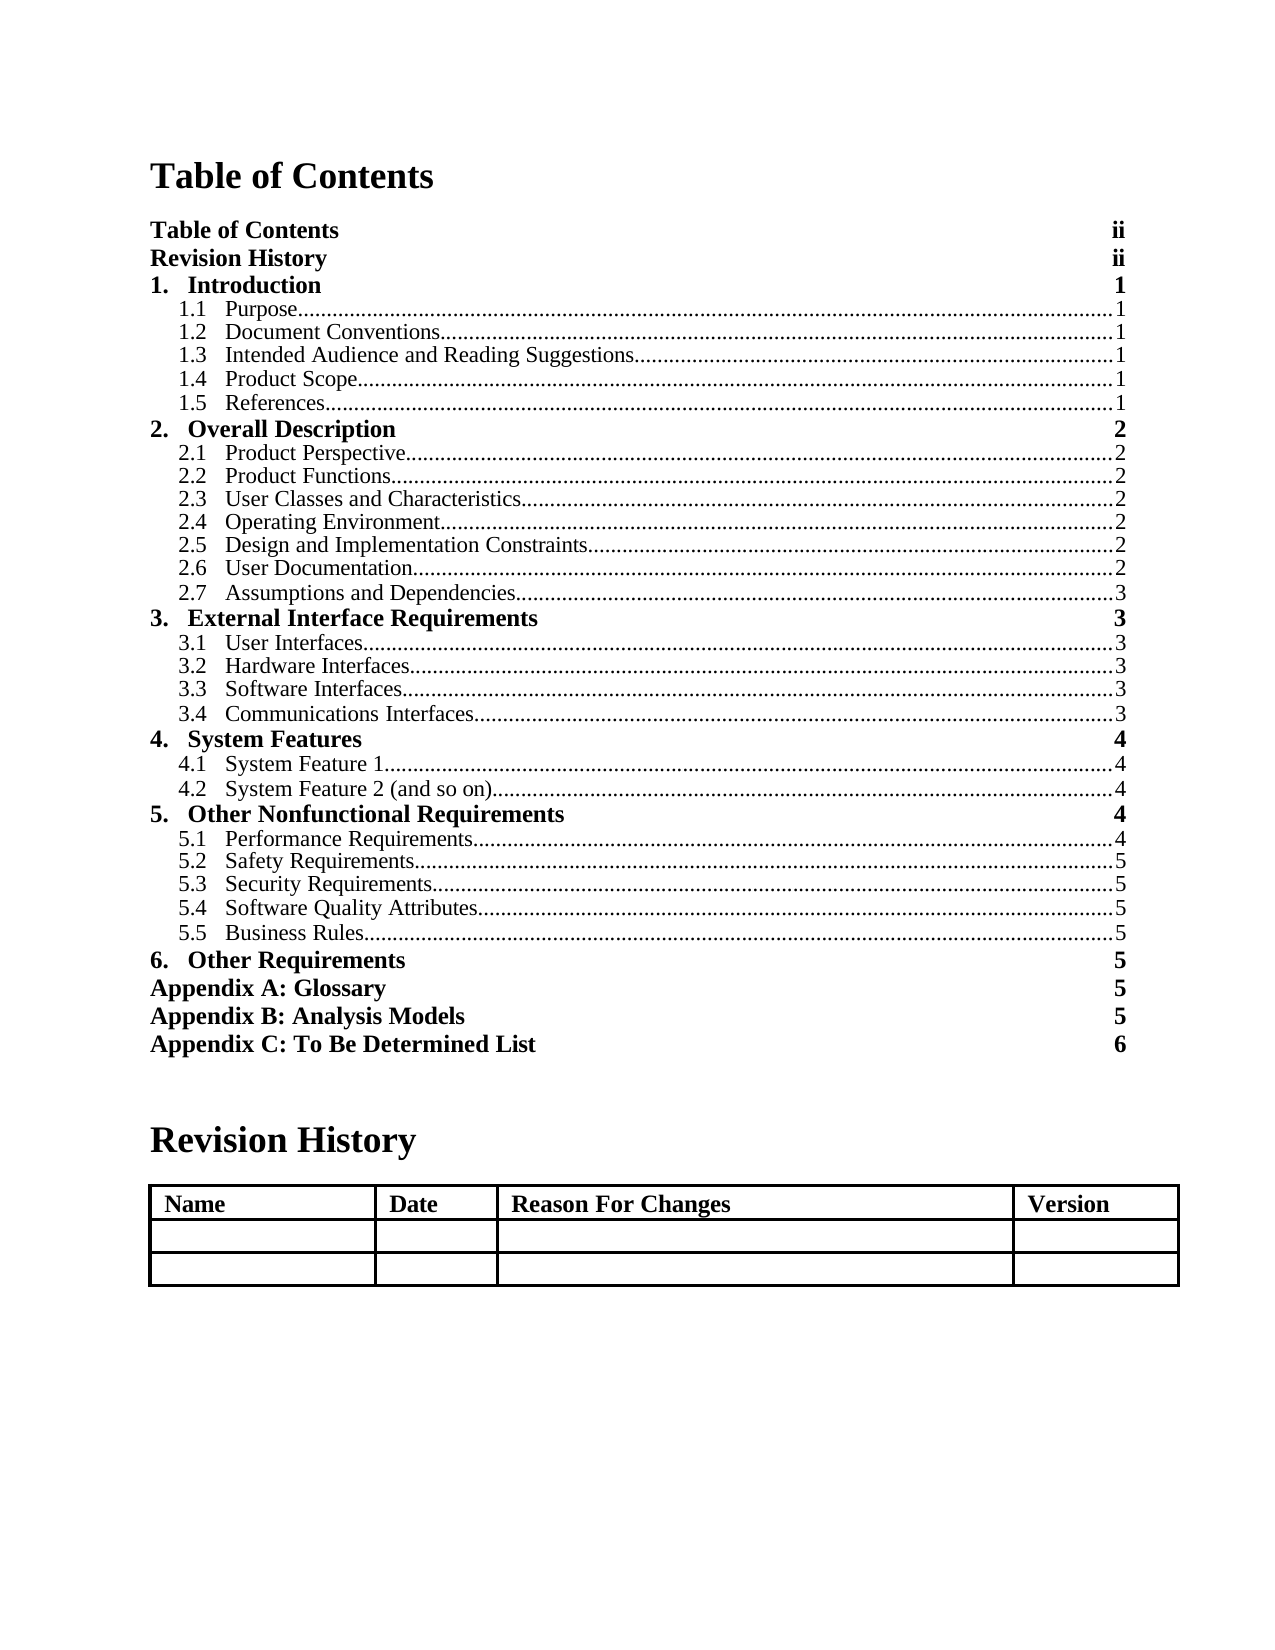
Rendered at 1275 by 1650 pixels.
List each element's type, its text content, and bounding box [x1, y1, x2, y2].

table_header Version [1015, 1187, 1177, 1217]
table_cell [377, 1221, 496, 1251]
table_header Date [377, 1187, 496, 1217]
subtitle Table of Contents [150, 153, 1192, 197]
table_cell [152, 1221, 374, 1251]
table_cell [152, 1254, 374, 1284]
table_header Name [152, 1187, 374, 1217]
table_cell [1015, 1254, 1177, 1284]
table_cell [1015, 1221, 1177, 1251]
subtitle Revision History [150, 1118, 1192, 1161]
table_cell [377, 1254, 496, 1284]
table_header Reason For Changes [499, 1187, 1012, 1217]
table_cell [499, 1221, 1012, 1251]
table_cell [499, 1254, 1012, 1284]
